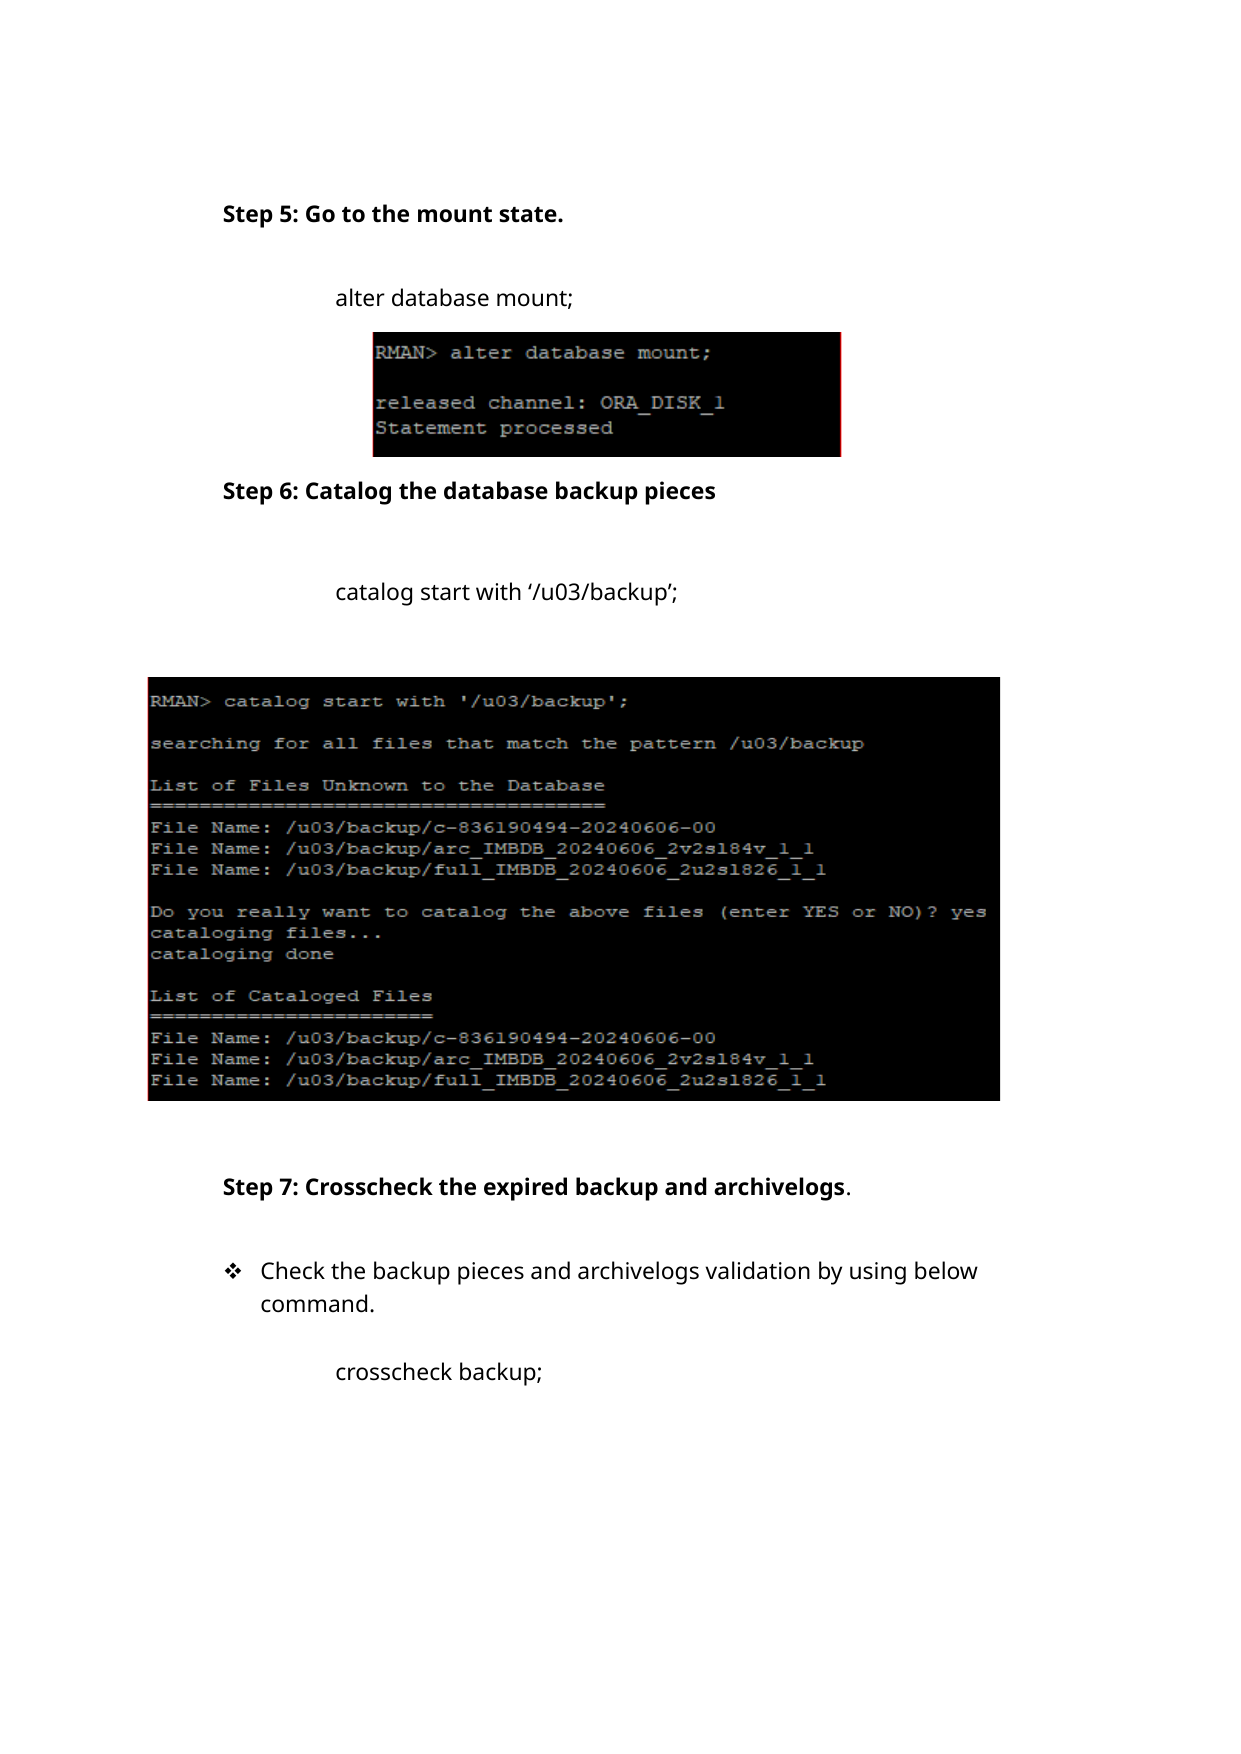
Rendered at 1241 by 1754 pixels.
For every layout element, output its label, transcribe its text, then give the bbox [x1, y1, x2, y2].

list alter database mount; [335, 282, 1092, 313]
text Step 6: Catalog the database backup pieces [148, 475, 1092, 507]
text Step 5: Go to the mount state. [148, 198, 1092, 229]
text Step 7: Crosscheck the expired backup and archivelogs. [148, 1171, 1092, 1202]
picture [147, 677, 1001, 1101]
list crosscheck backup; [335, 1356, 1092, 1387]
picture [372, 332, 842, 457]
list catalog start with ‘/u03/backup’; [335, 576, 1092, 607]
list Check the backup pieces and archivelogs validation by using below command. [223, 1255, 1092, 1320]
